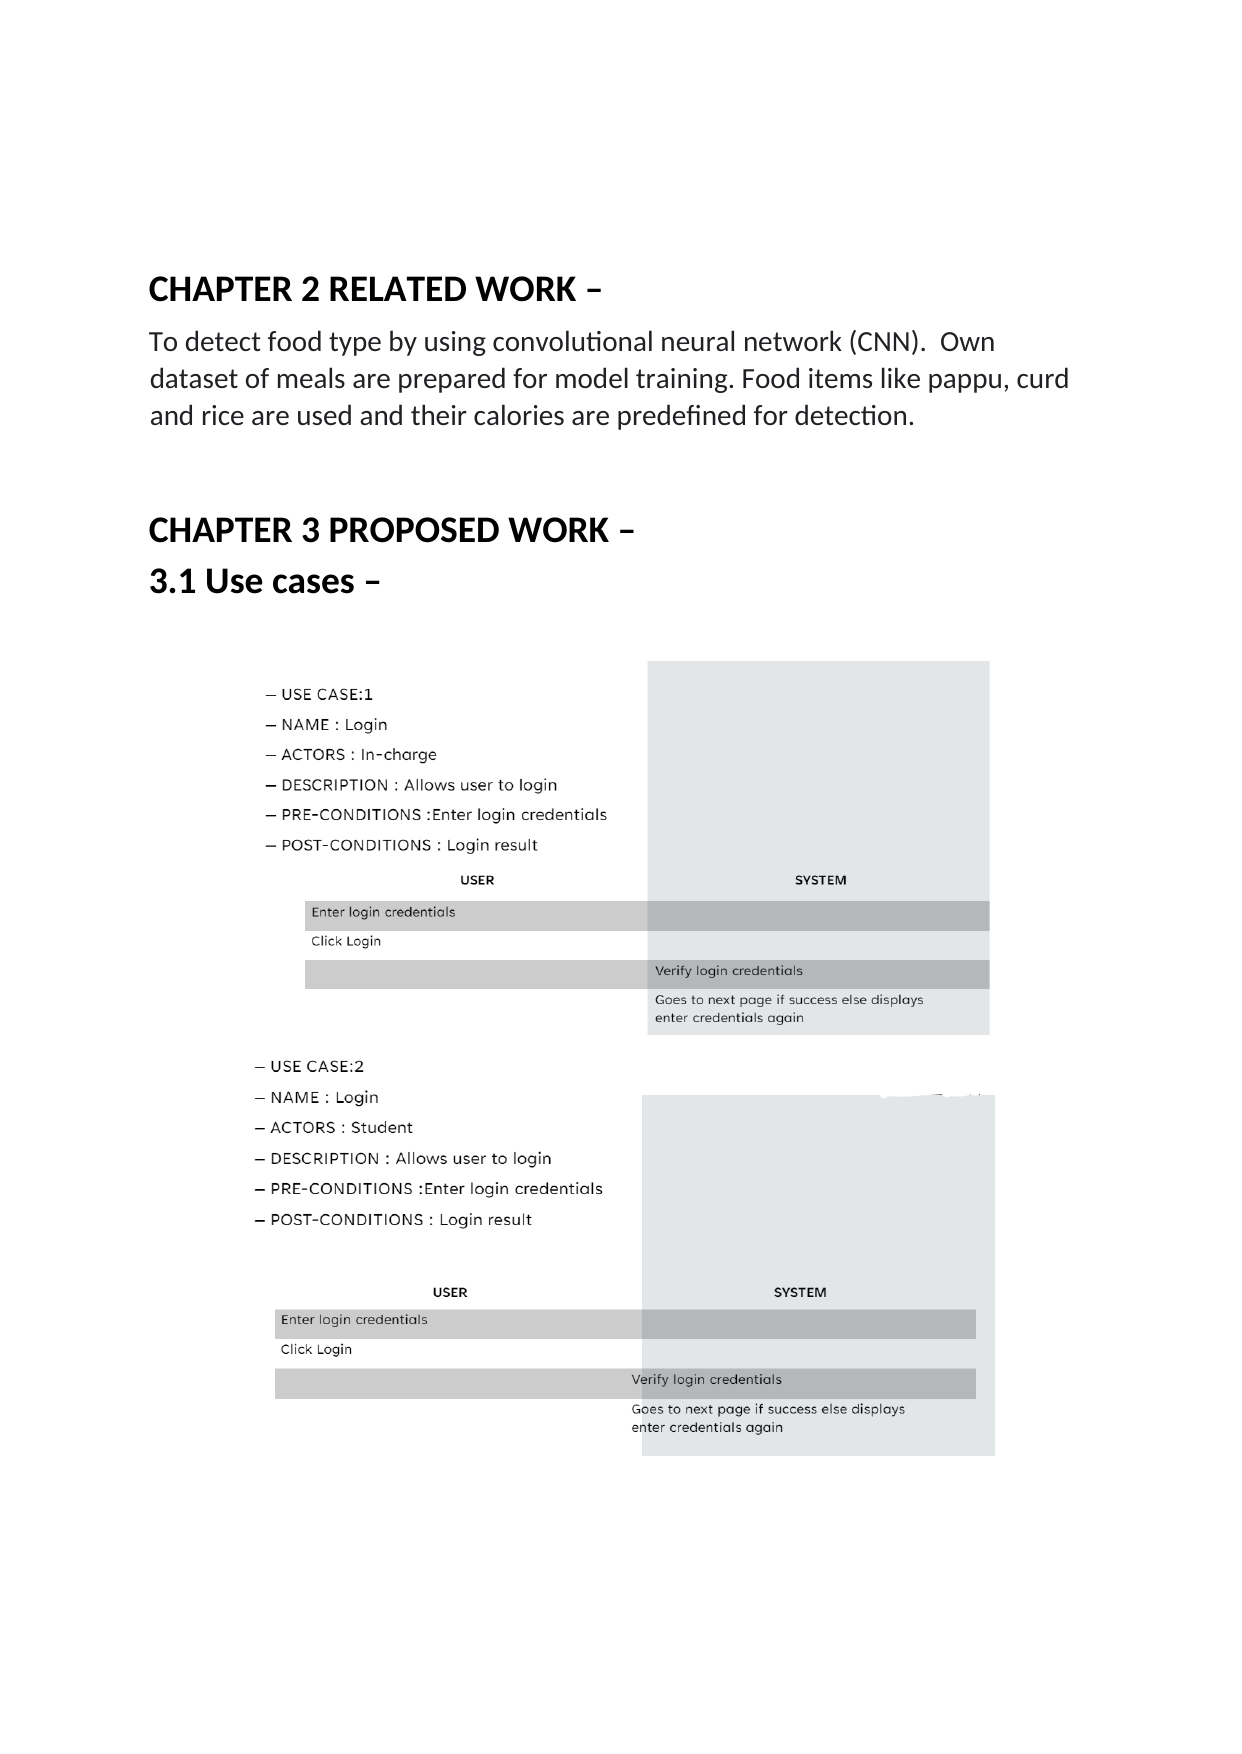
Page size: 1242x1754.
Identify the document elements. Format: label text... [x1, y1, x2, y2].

picture [245, 1053, 995, 1456]
subtitle CHAPTER 2 RELATED WORK – [148, 265, 1090, 311]
subtitle 3.1 Use cases – [148, 557, 1090, 603]
text To detect food type by using convolutional neural network (CNN). Own dataset of meals are prepared for model training. Food items like pappu, curd and rice are used and their calories are predefined for detection. [148, 323, 1090, 433]
subtitle CHAPTER 3 PROPOSED WORK – [148, 506, 1090, 552]
picture [250, 661, 990, 1035]
